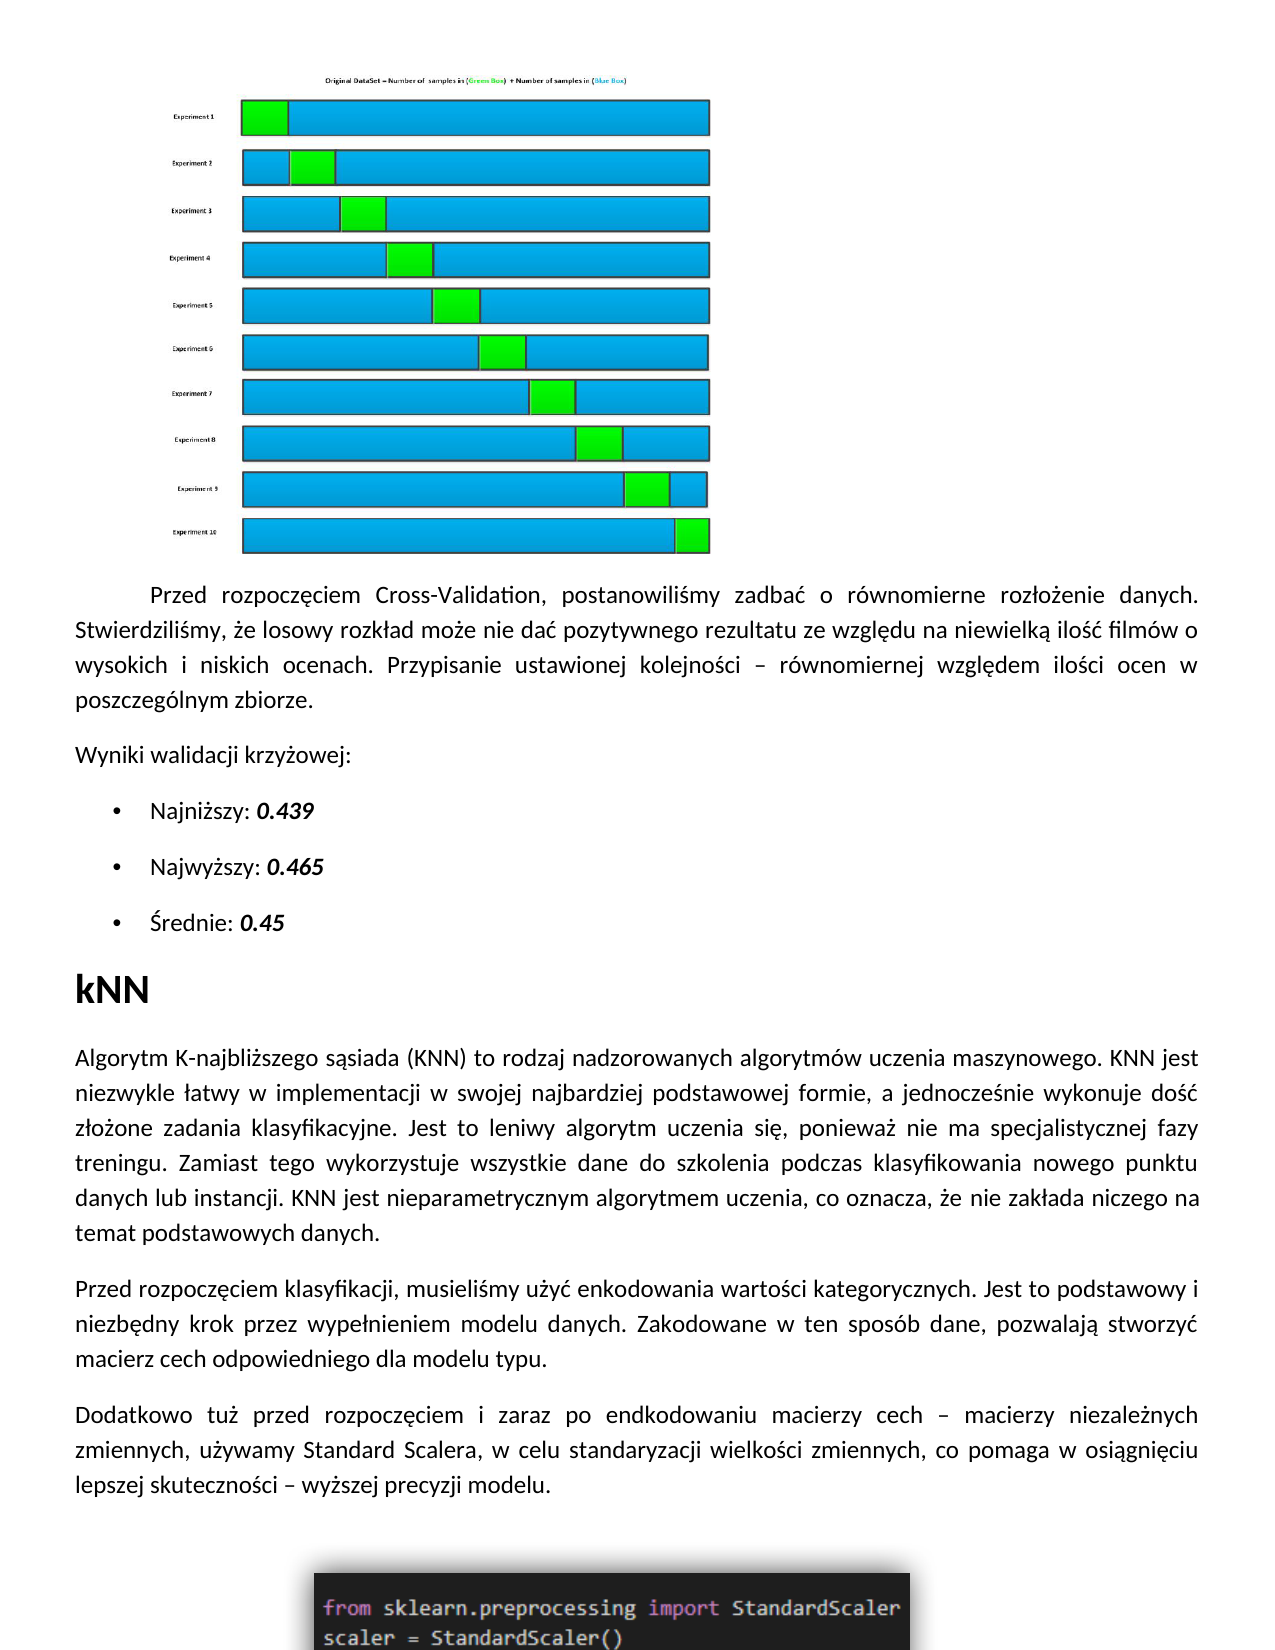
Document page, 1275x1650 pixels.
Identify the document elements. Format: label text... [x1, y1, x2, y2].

picture [148, 75, 711, 554]
picture [314, 1573, 910, 1650]
text Przed rozpoczęciem klasyfikacji, musieliśmy użyć enkodowania wartości kategorycznych. Jest to podstawowy i niezbędny krok przez wypełnieniem modelu danych. Zakodowane w ten sposób dane, pozwalają stworzyć macierz cech odpowiedniego dla modelu typu. [75, 1273, 1200, 1373]
list Średnie: 0.45 [112, 907, 1200, 938]
list Najwyższy: 0.465 [112, 851, 1200, 882]
text Wyniki walidacji krzyżowej: [75, 739, 1200, 770]
text Dodatkowo tuż przed rozpoczęciem i zaraz po endkodowaniu macierzy cech – macierzy niezależnych zmiennych, używamy Standard Scalera, w celu standaryzacji wielkości zmiennych, co pomaga w osiągnięciu lepszej skuteczności – wyższej precyzji modelu. [75, 1399, 1200, 1499]
text Algorytm K-najbliższego sąsiada (KNN) to rodzaj nadzorowanych algorytmów uczenia maszynowego. KNN jest niezwykle łatwy w implementacji w swojej najbardziej podstawowej formie, a jednocześnie wykonuje dość złożone zadania klasyfikacyjne. Jest to leniwy algorytm uczenia się, ponieważ nie ma specjalistycznej fazy treningu. Zamiast tego wykorzystuje wszystkie dane do szkolenia podczas klasyfikowania nowego punktu danych lub instancji. KNN jest nieparametrycznym algorytmem uczenia, co oznacza, że ​​nie zakłada niczego na temat podstawowych danych. [75, 1042, 1200, 1248]
text Przed rozpoczęciem Cross-Validation, postanowiliśmy zadbać o równomierne rozłożenie danych. Stwierdziliśmy, że losowy rozkład może nie dać pozytywnego rezultatu ze względu na niewielką ilość filmów o wysokich i niskich ocenach. Przypisanie ustawionej kolejności – równomiernej względem ilości ocen w poszczególnym zbiorze. [75, 579, 1200, 714]
text kNN [75, 963, 1200, 1014]
list Najniższy: 0.439 [112, 795, 1200, 826]
